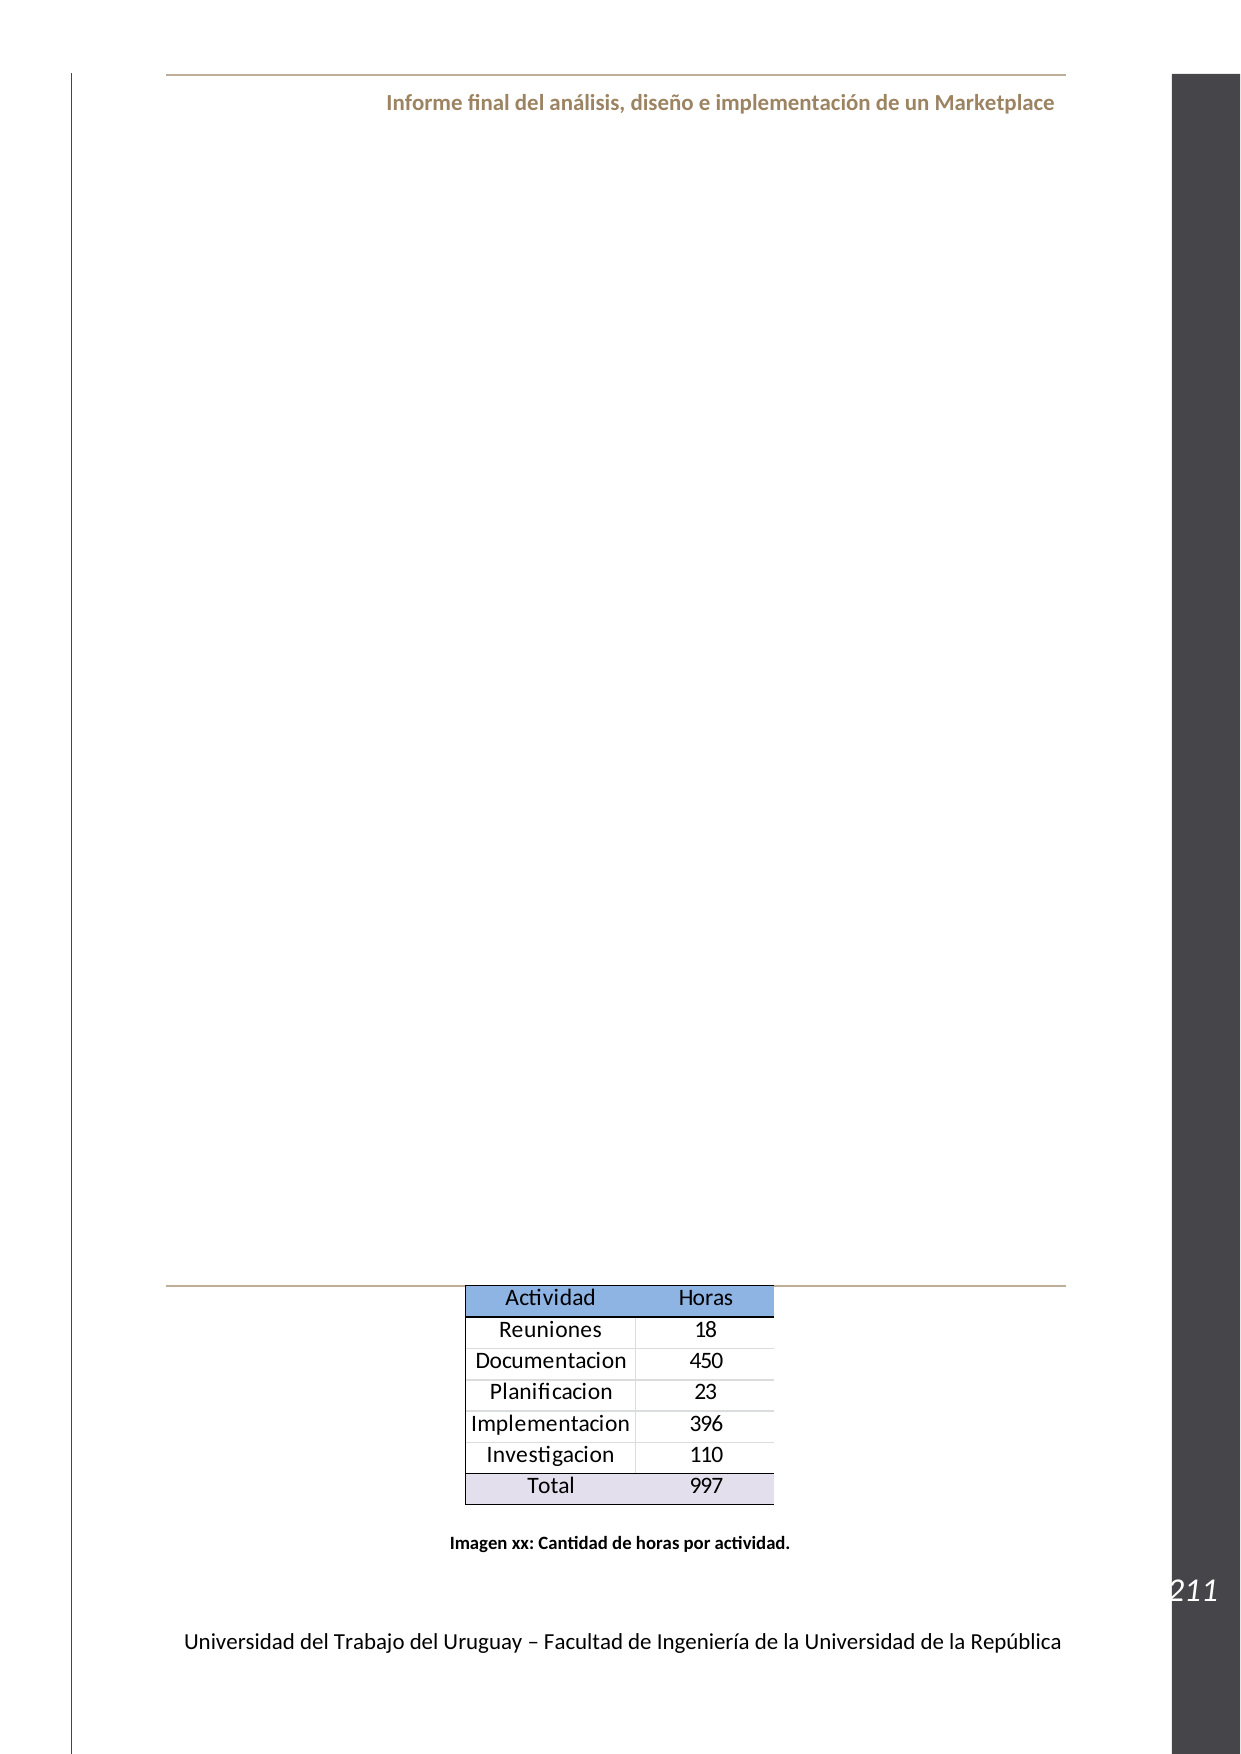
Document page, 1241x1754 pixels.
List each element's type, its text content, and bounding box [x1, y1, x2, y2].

text Imagen xx: Cantidad de horas por actividad. [177, 1531, 1063, 1554]
